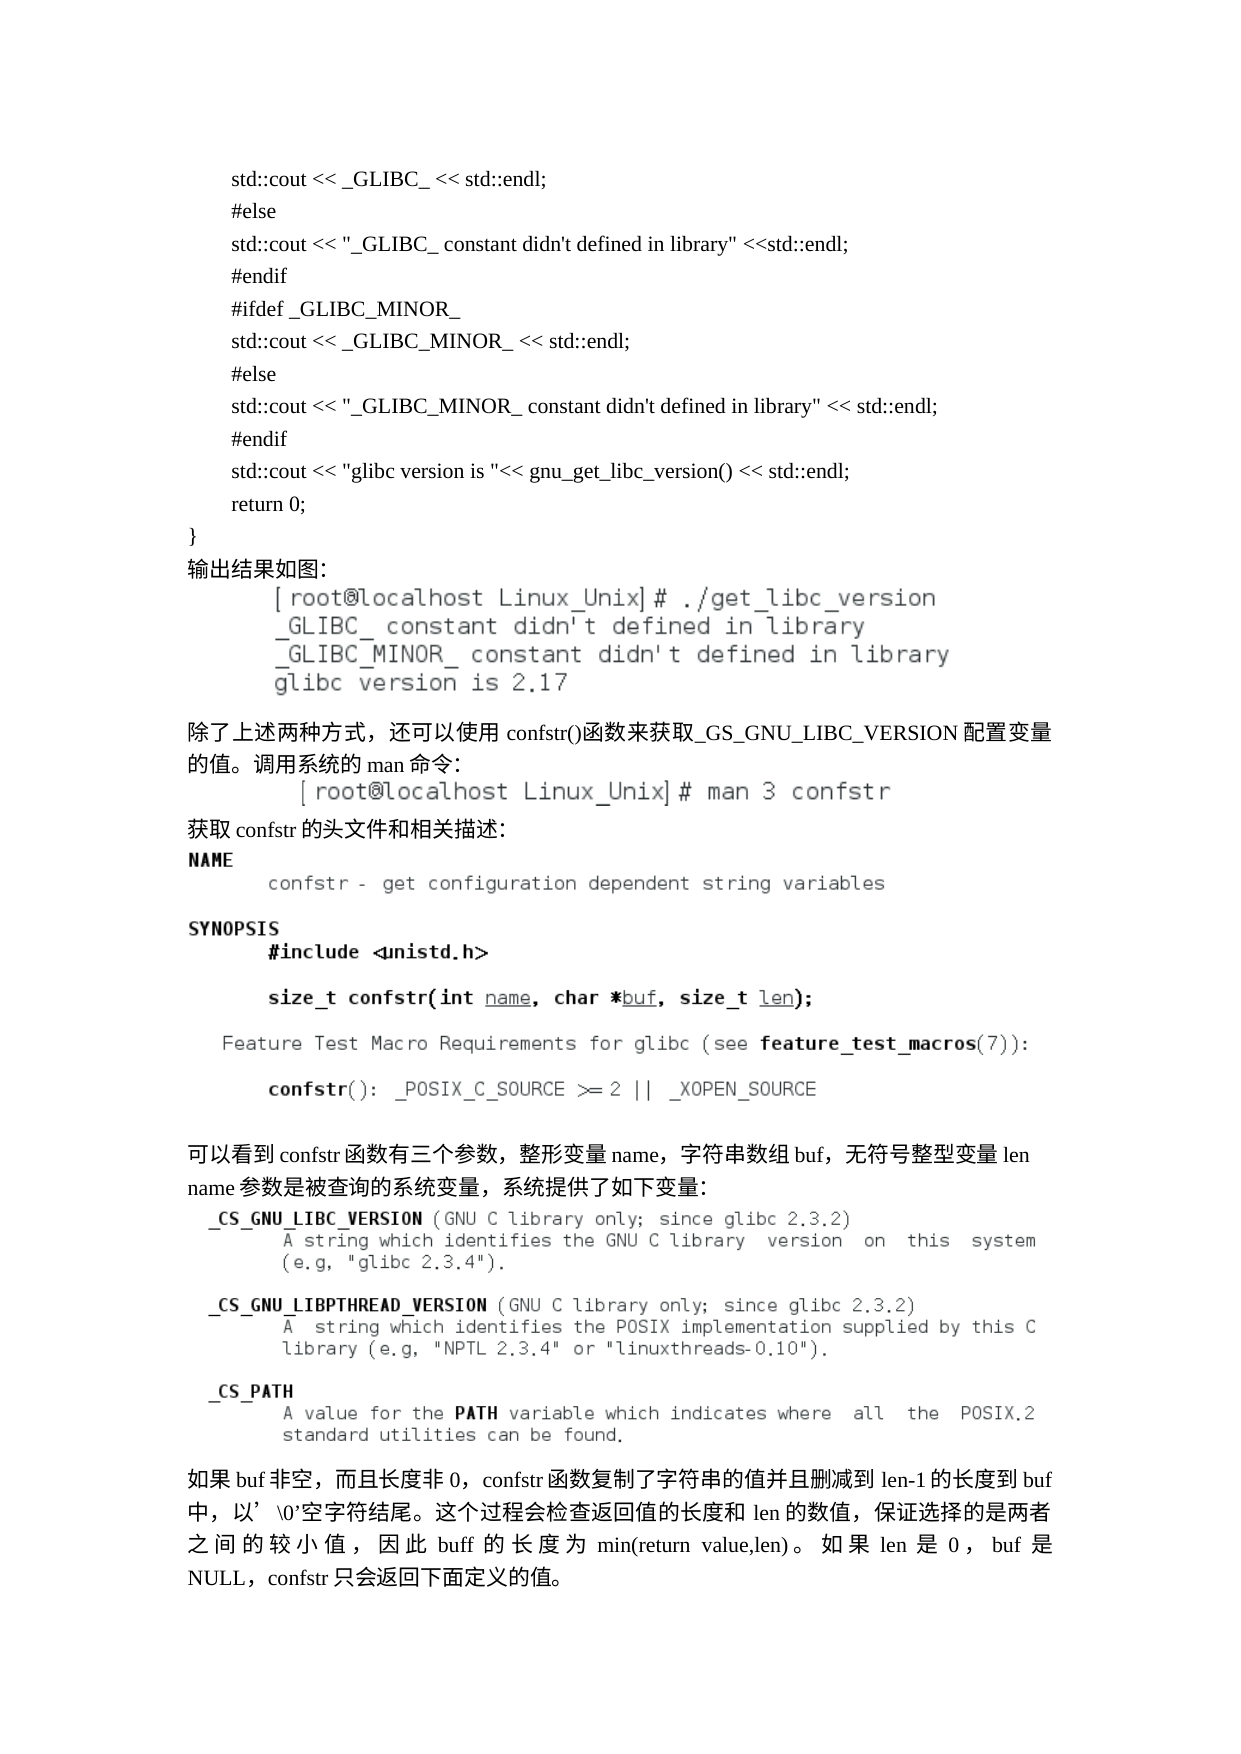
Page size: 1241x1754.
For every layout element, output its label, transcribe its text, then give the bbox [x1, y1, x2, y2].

picture [302, 779, 939, 806]
picture [187, 1202, 1053, 1453]
text std::cout << _GLIBC_ << std::endl; [187, 162, 1053, 194]
text 如果buf非空，而且长度非0，confstr函数复制了字符串的值并且删减到len-1的长度到buf中，以’\0’空字符结尾。这个过程会检查返回值的长度和len的数值，保证选择的是两者之间的较小值，因此buff的长度为min(return value,len)。如果len是0，buf是NULL，confstr只会返回下面定义的值。 [187, 1462, 1053, 1592]
text std::cout << _GLIBC_MINOR_ << std::endl; [187, 324, 1053, 357]
text name参数是被查询的系统变量，系统提供了如下变量： [187, 1169, 1053, 1202]
text std::cout << "_GLIBC_ constant didn't defined in library" <<std::endl; [187, 227, 1053, 259]
text #endif [187, 422, 1053, 454]
text 除了上述两种方式，还可以使用confstr()函数来获取_GS_GNU_LIBC_VERSION配置变量的值。调用系统的man命令： [187, 714, 1053, 779]
text std::cout << "_GLIBC_MINOR_ constant didn't defined in library" << std::endl; [187, 389, 1053, 422]
text 输出结果如图： [187, 552, 1053, 584]
text #endif [187, 259, 1053, 292]
picture [274, 584, 966, 697]
text } [187, 519, 1053, 552]
text return 0; [187, 487, 1053, 519]
text 可以看到confstr函数有三个参数，整形变量name，字符串数组buf，无符号整型变量len [187, 1137, 1053, 1169]
text #else [187, 357, 1053, 389]
text #else [187, 194, 1053, 227]
text #ifdef _GLIBC_MINOR_ [187, 292, 1053, 324]
picture [187, 844, 1053, 1111]
text std::cout << "glibc version is "<< gnu_get_libc_version() << std::endl; [187, 454, 1053, 487]
text 获取confstr的头文件和相关描述： [187, 812, 1053, 844]
